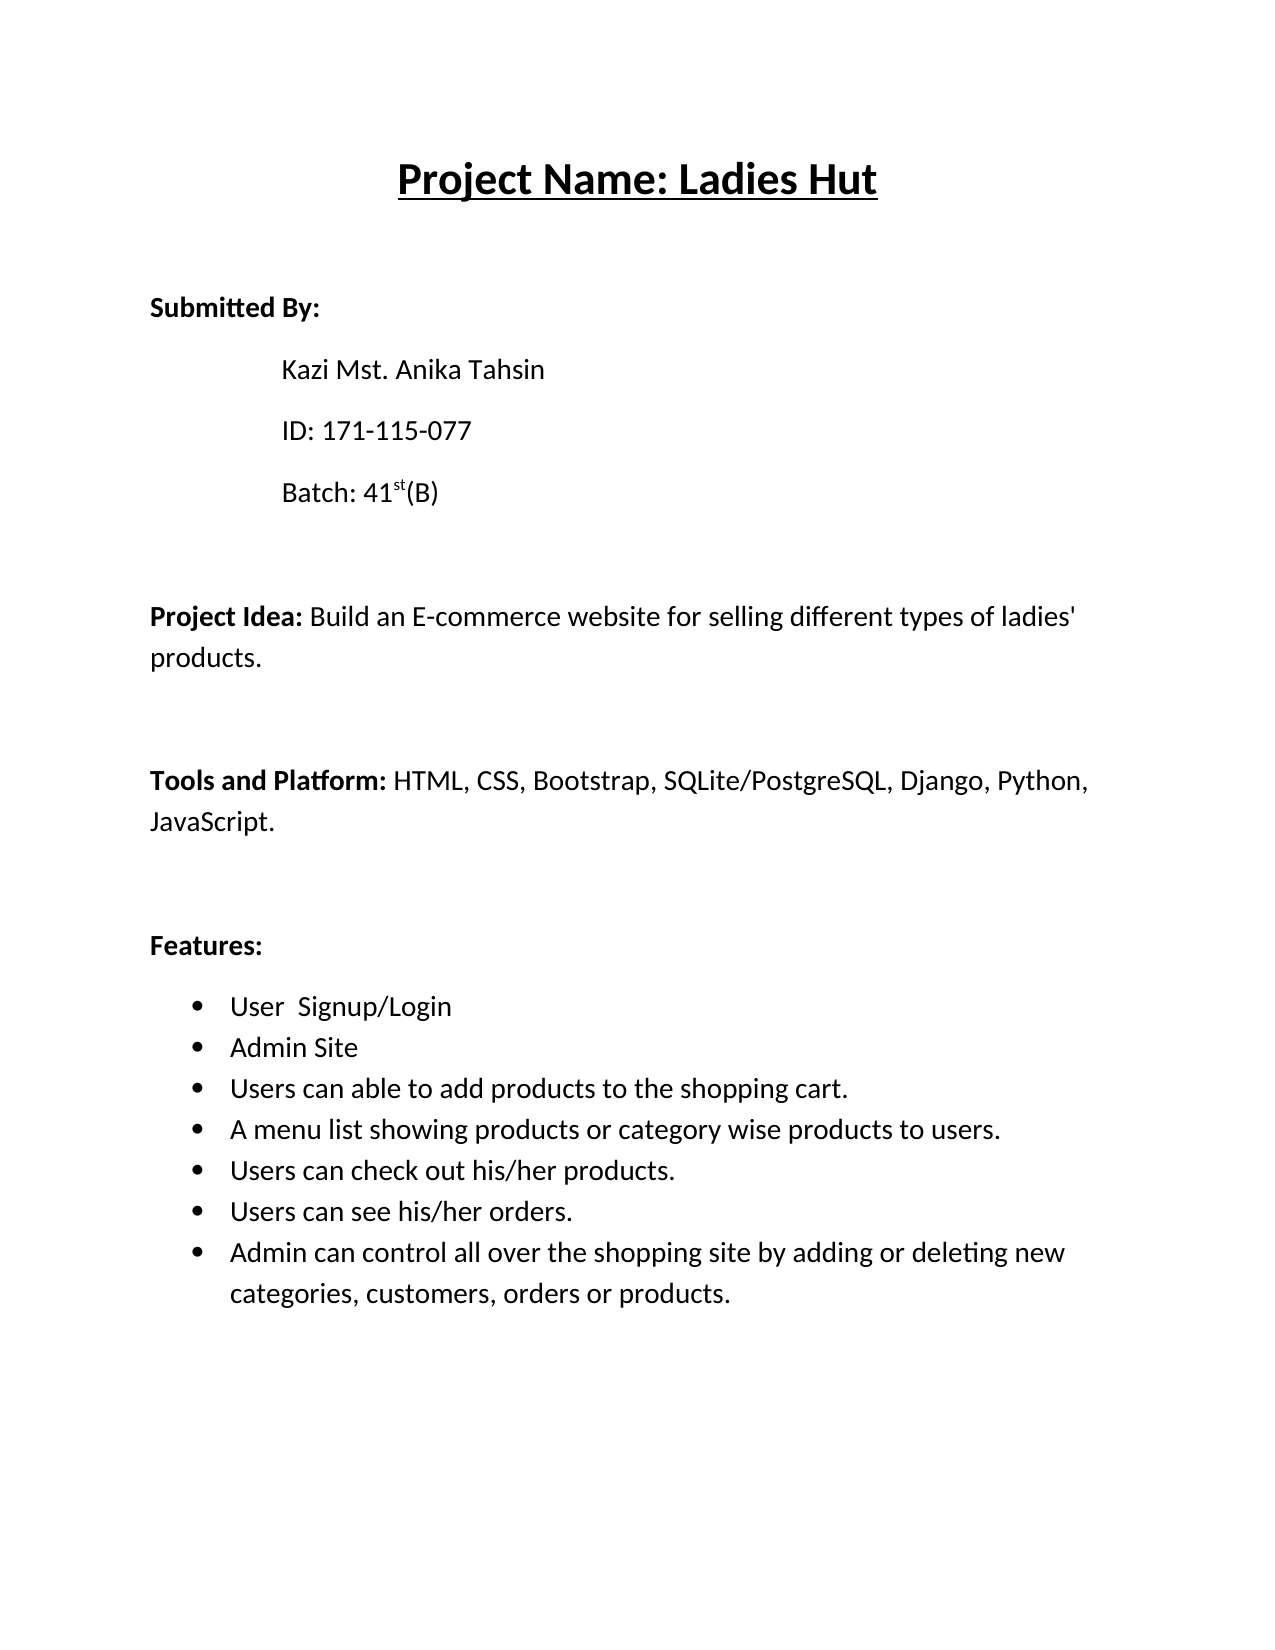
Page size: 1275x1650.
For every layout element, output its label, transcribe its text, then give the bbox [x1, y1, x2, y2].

text Batch: 41st(B) [150, 474, 1125, 510]
text Tools and Platform: HTML, CSS, Bootstrap, SQLite/PostgreSQL, Django, Python, JavaScript. [150, 762, 1125, 839]
list A menu list showing products or category wise products to users. [192, 1111, 1125, 1147]
text Submitted By: [150, 289, 1125, 324]
list Users can check out his/her products. [192, 1152, 1125, 1188]
list Admin can control all over the shopping site by adding or deleting new categories, customers, orders or products. [192, 1234, 1125, 1311]
list Users can see his/her orders. [192, 1193, 1125, 1229]
text Features: [150, 927, 1125, 962]
text Project Name: Ladies Hut [150, 150, 1125, 206]
text Project Idea: Build an E-commerce website for selling different types of ladies' products. [150, 598, 1125, 674]
list Users can able to add products to the shopping cart. [192, 1070, 1125, 1106]
list Admin Site [192, 1029, 1125, 1065]
text ID: 171-115-077 [150, 412, 1125, 448]
list User Signup/Login [192, 988, 1125, 1024]
text Kazi Mst. Anika Tahsin [150, 351, 1125, 386]
